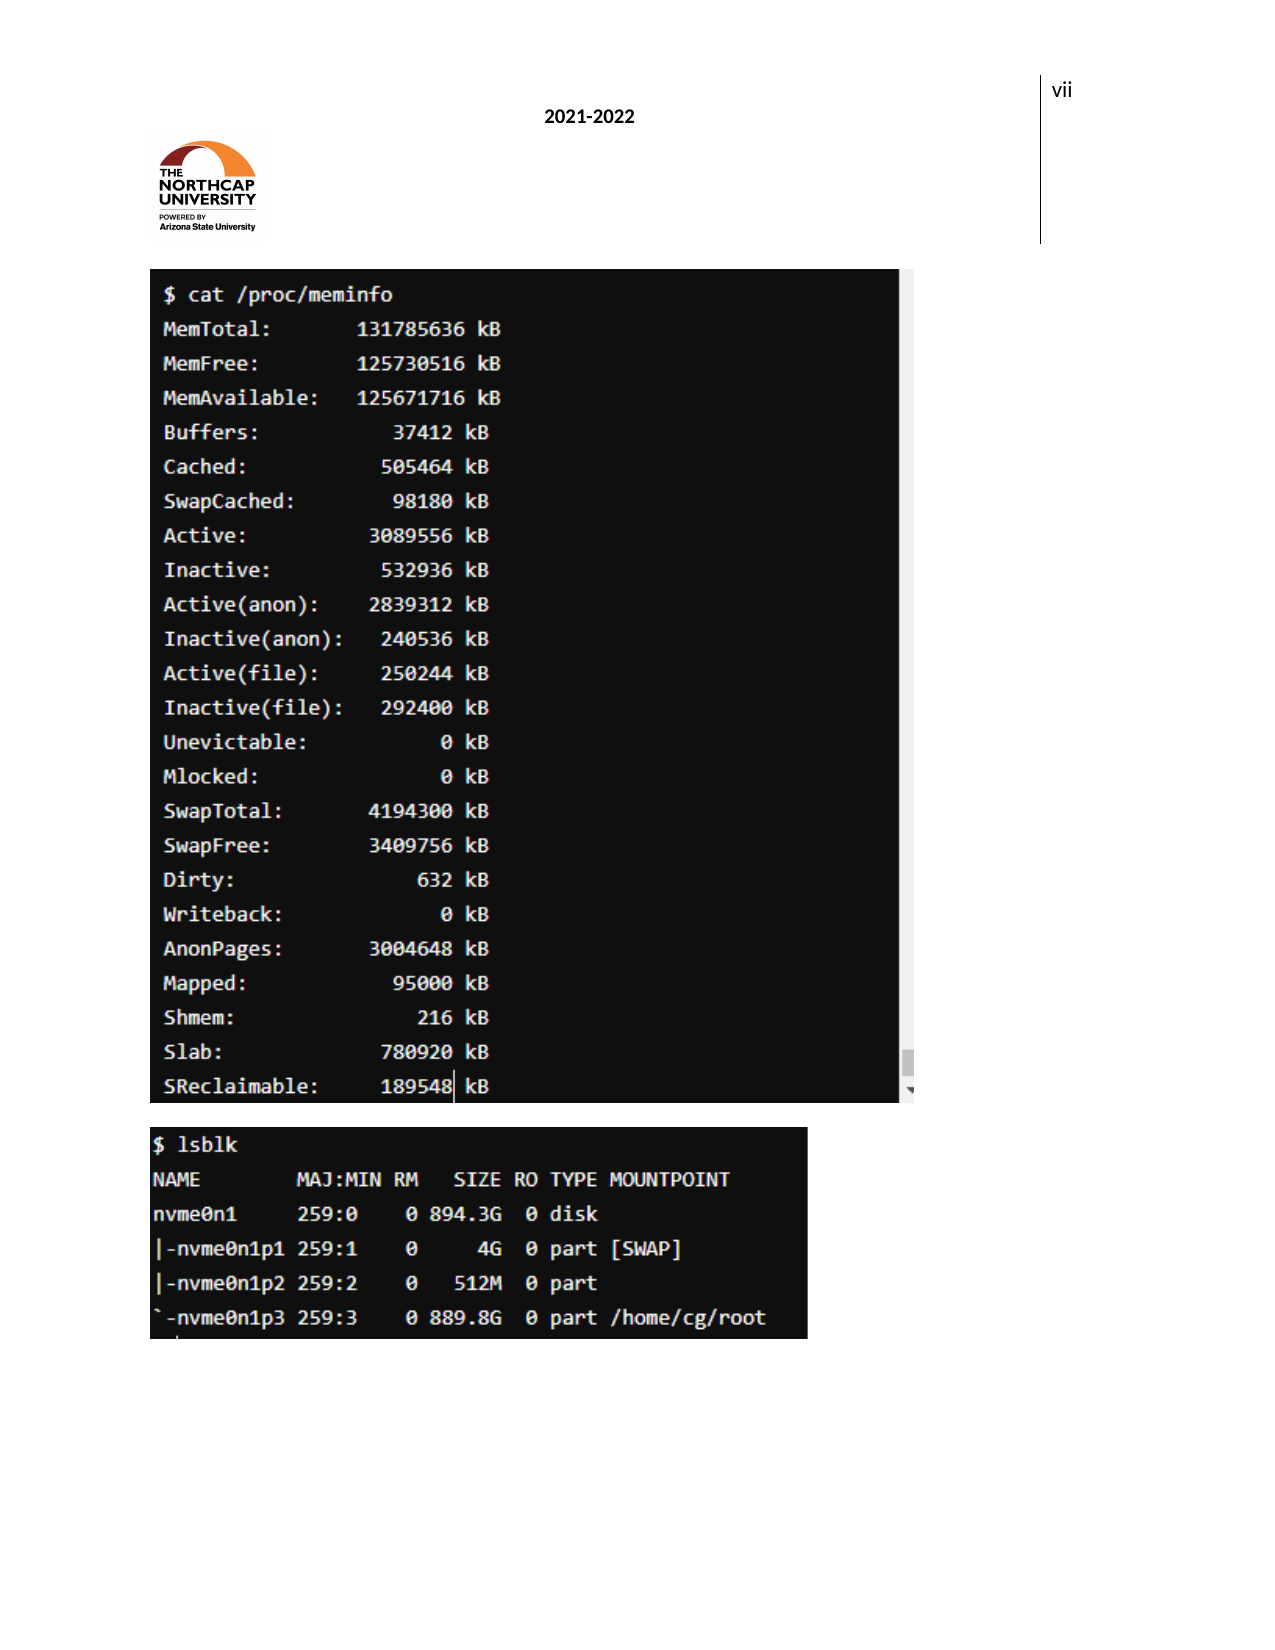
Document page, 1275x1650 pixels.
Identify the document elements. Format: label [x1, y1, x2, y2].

picture [150, 1127, 808, 1339]
picture [150, 269, 914, 1103]
picture [150, 128, 266, 244]
